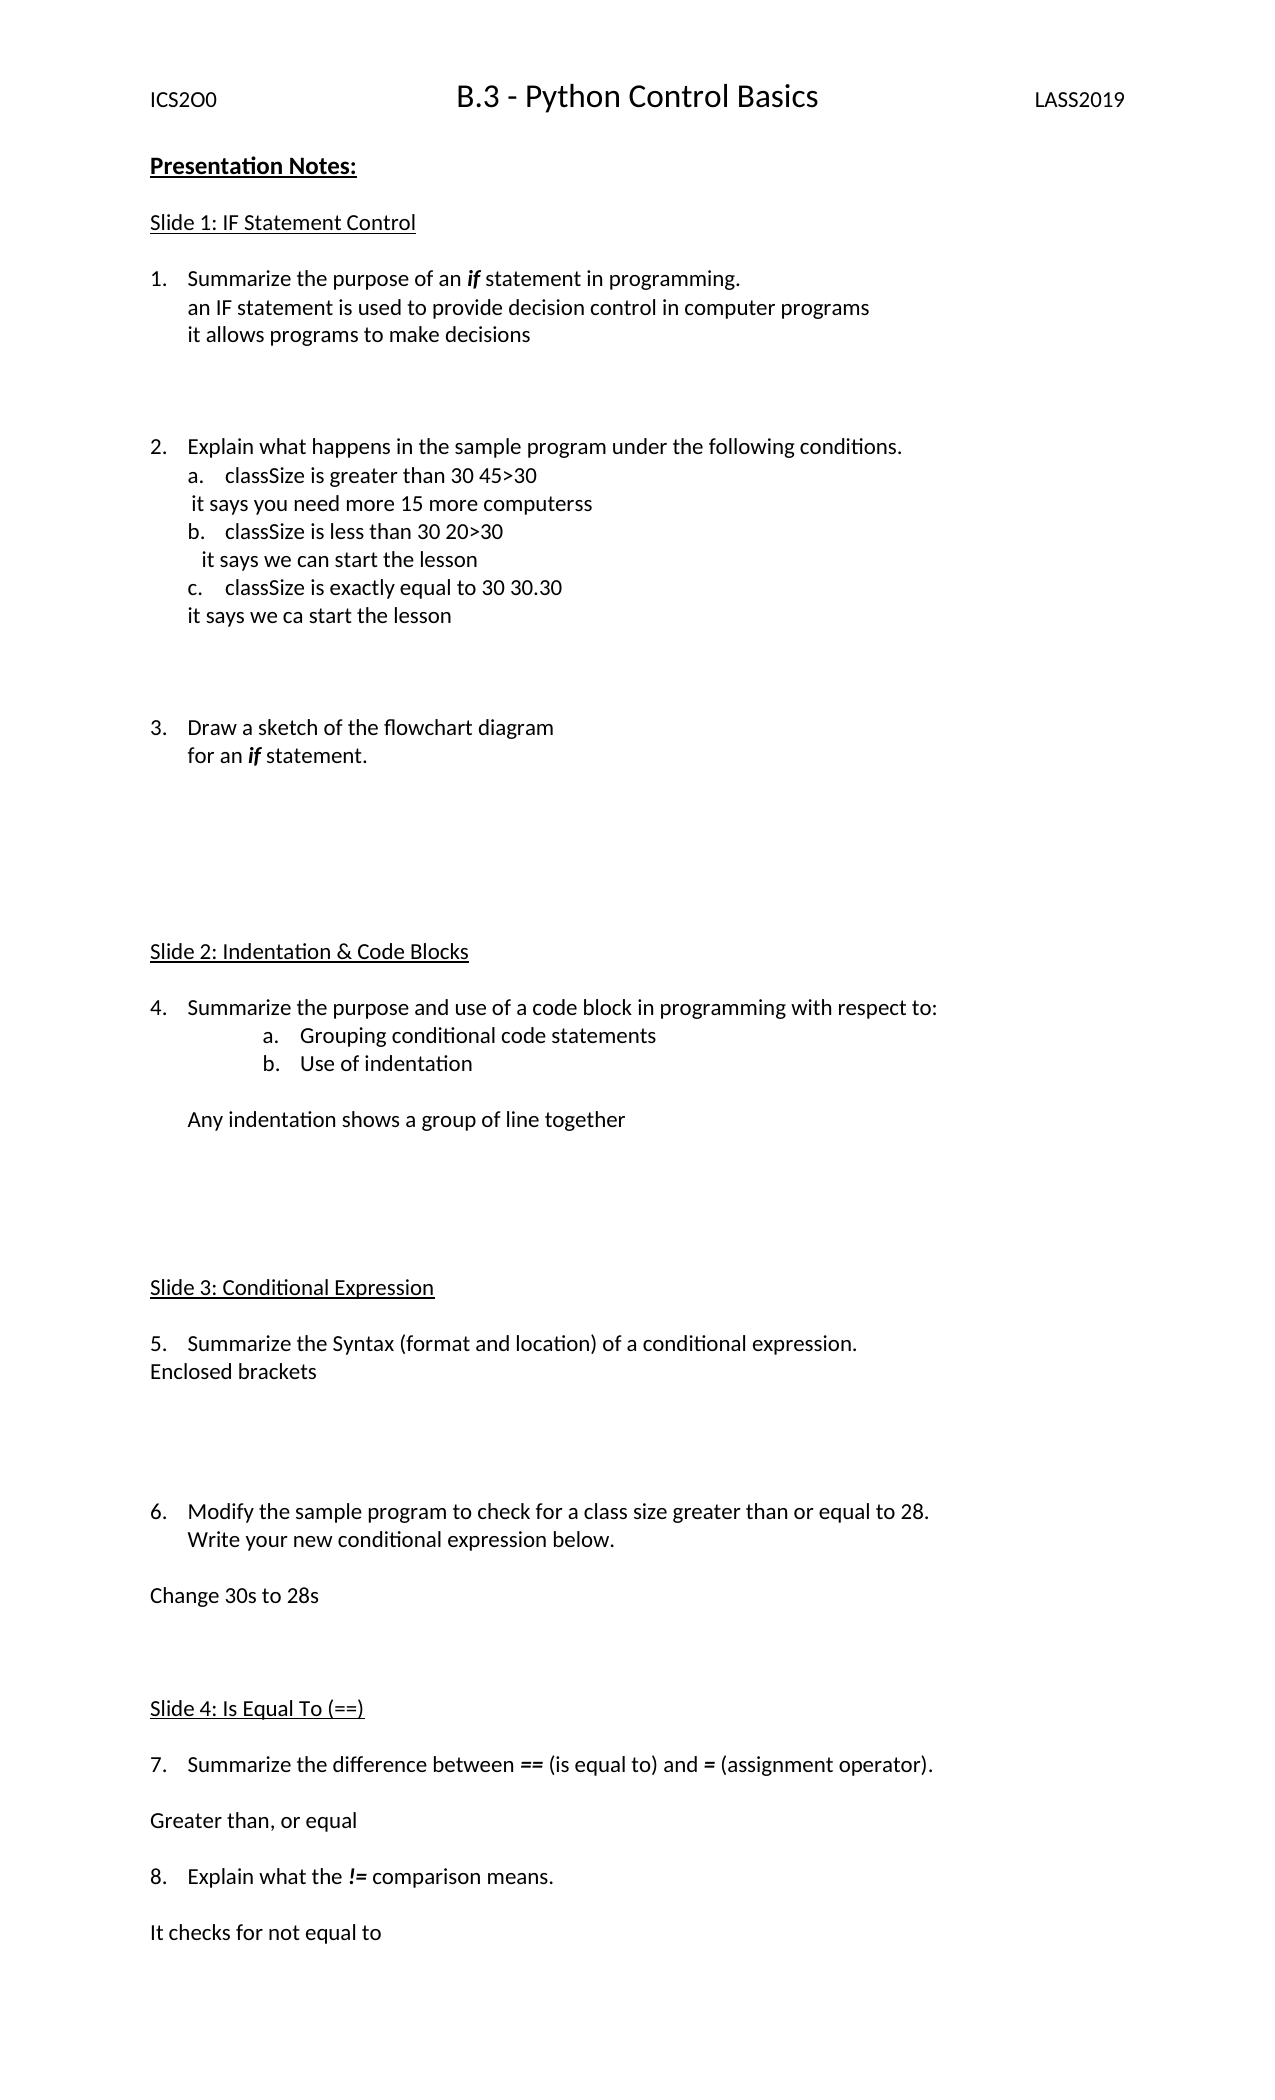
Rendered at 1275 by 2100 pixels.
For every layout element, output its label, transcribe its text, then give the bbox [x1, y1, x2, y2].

text Presentation Notes: [150, 150, 1125, 181]
list classSize is less than 30 20>30 [187, 517, 1125, 545]
list Summarize the purpose and use of a code block in programming with respect to: [150, 993, 1125, 1021]
text Any indentation shows a group of line together [187, 1105, 1125, 1133]
list Draw a sketch of the flowchart diagram for an if statement. [150, 713, 1125, 769]
list Summarize the difference between == (is equal to) and = (assignment operator). [150, 1750, 1125, 1778]
text it says we ca start the lesson [187, 601, 1125, 629]
list Explain what happens in the sample program under the following conditions. [150, 433, 1125, 461]
text it says we can start the lesson [150, 545, 1125, 573]
list Explain what the != comparison means. [150, 1862, 1125, 1890]
list Modify the sample program to check for a class size greater than or equal to 28. Write your new conditional expression below. [150, 1497, 1125, 1553]
text Change 30s to 28s [150, 1582, 1125, 1609]
text Greater than, or equal [150, 1806, 1125, 1834]
list classSize is greater than 30 45>30 [187, 461, 1125, 489]
list Summarize the purpose of an if statement in programming. an IF statement is used to provide decision control in computer programs it allows programs to make decisions [150, 264, 1125, 349]
text Slide 1: IF Statement Control [150, 208, 1125, 237]
text Slide 3: Conditional Expression [150, 1273, 1125, 1301]
list classSize is exactly equal to 30 30.30 [187, 573, 1125, 601]
text Slide 2: Indentation & Code Blocks [150, 937, 1125, 965]
text Slide 4: Is Equal To (==) [150, 1694, 1125, 1722]
text it says you need more 15 more computerss [150, 489, 1125, 517]
list Use of indentation [262, 1049, 1125, 1077]
list Summarize the Syntax (format and location) of a conditional expression. [150, 1329, 1125, 1357]
text Enclosed brackets [150, 1357, 1125, 1385]
text It checks for not equal to [150, 1918, 1125, 1946]
list Grouping conditional code statements [262, 1021, 1125, 1049]
